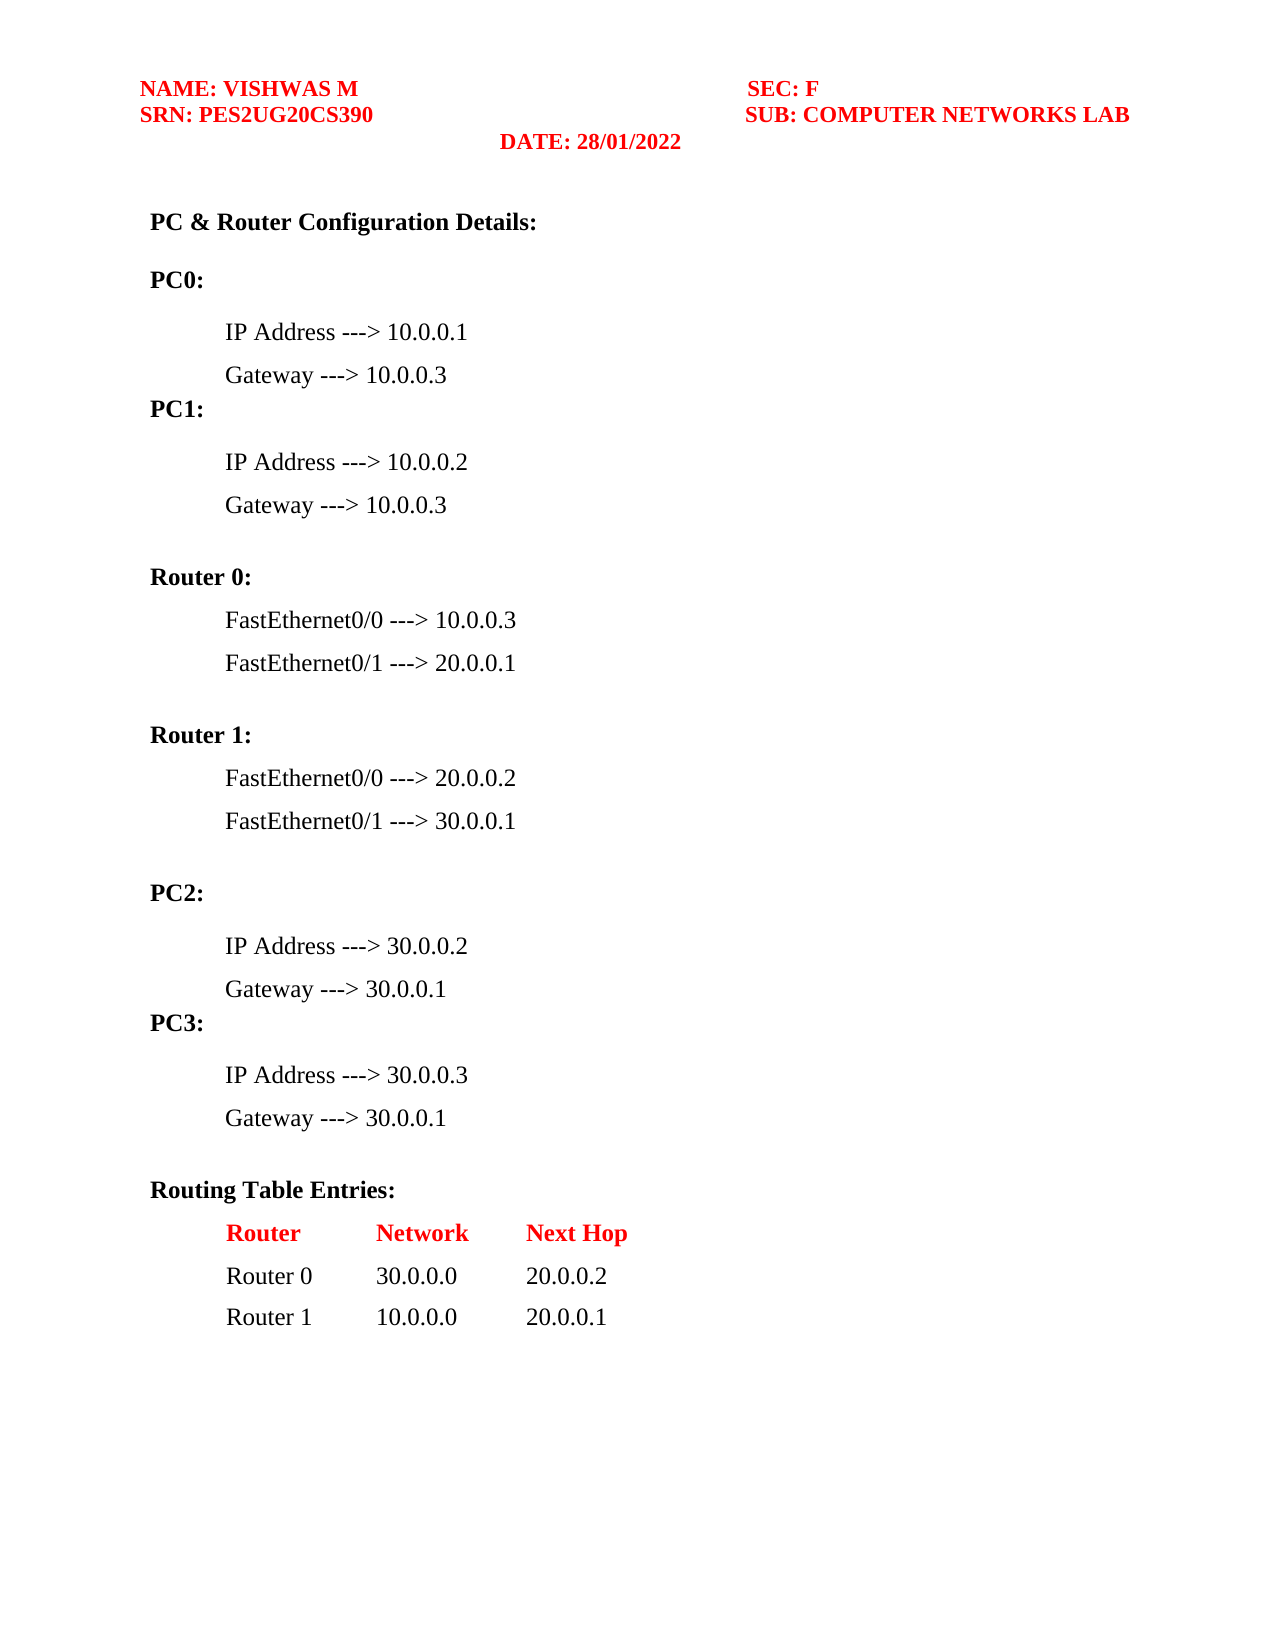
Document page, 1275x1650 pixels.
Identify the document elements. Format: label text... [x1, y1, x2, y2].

text IP Address ---> 30.0.0.3 [225, 1060, 1137, 1089]
table_cell 20.0.0.2 [497, 1255, 633, 1298]
text Gateway ---> 10.0.0.3 [225, 361, 1137, 389]
text PC0: [150, 265, 208, 294]
table_header Network [344, 1219, 497, 1255]
text PC1: [150, 394, 208, 423]
table_cell 30.0.0.0 [344, 1255, 497, 1298]
text IP Address ---> 10.0.0.1 [225, 317, 1137, 346]
table_cell 20.0.0.1 [497, 1298, 633, 1333]
text Gateway ---> 30.0.0.1 [225, 974, 1137, 1003]
table_cell 10.0.0.0 [344, 1298, 497, 1333]
table_header Router [221, 1219, 344, 1255]
text Gateway ---> 30.0.0.1 [225, 1103, 1137, 1132]
text FastEthernet0/1 ---> 20.0.0.1 [225, 648, 1137, 677]
subtitle Router 1: [150, 720, 1137, 749]
text FastEthernet0/0 ---> 10.0.0.3 [225, 605, 1137, 634]
text IP Address ---> 30.0.0.2 [225, 931, 1137, 959]
text Gateway ---> 10.0.0.3 [225, 490, 1137, 519]
subtitle PC & Router Configuration Details: [150, 207, 1137, 236]
text IP Address ---> 10.0.0.2 [225, 447, 1137, 476]
table_header Next Hop [497, 1219, 633, 1255]
table_cell Router 0 [221, 1255, 344, 1298]
subtitle Router 0: [150, 562, 1137, 591]
subtitle PC2: [150, 878, 208, 907]
text FastEthernet0/1 ---> 30.0.0.1 [225, 806, 1137, 835]
subtitle Routing Table Entries: [150, 1175, 1137, 1204]
text PC3: [150, 1008, 208, 1036]
text FastEthernet0/0 ---> 20.0.0.2 [225, 763, 1137, 792]
table_cell Router 1 [221, 1298, 344, 1333]
